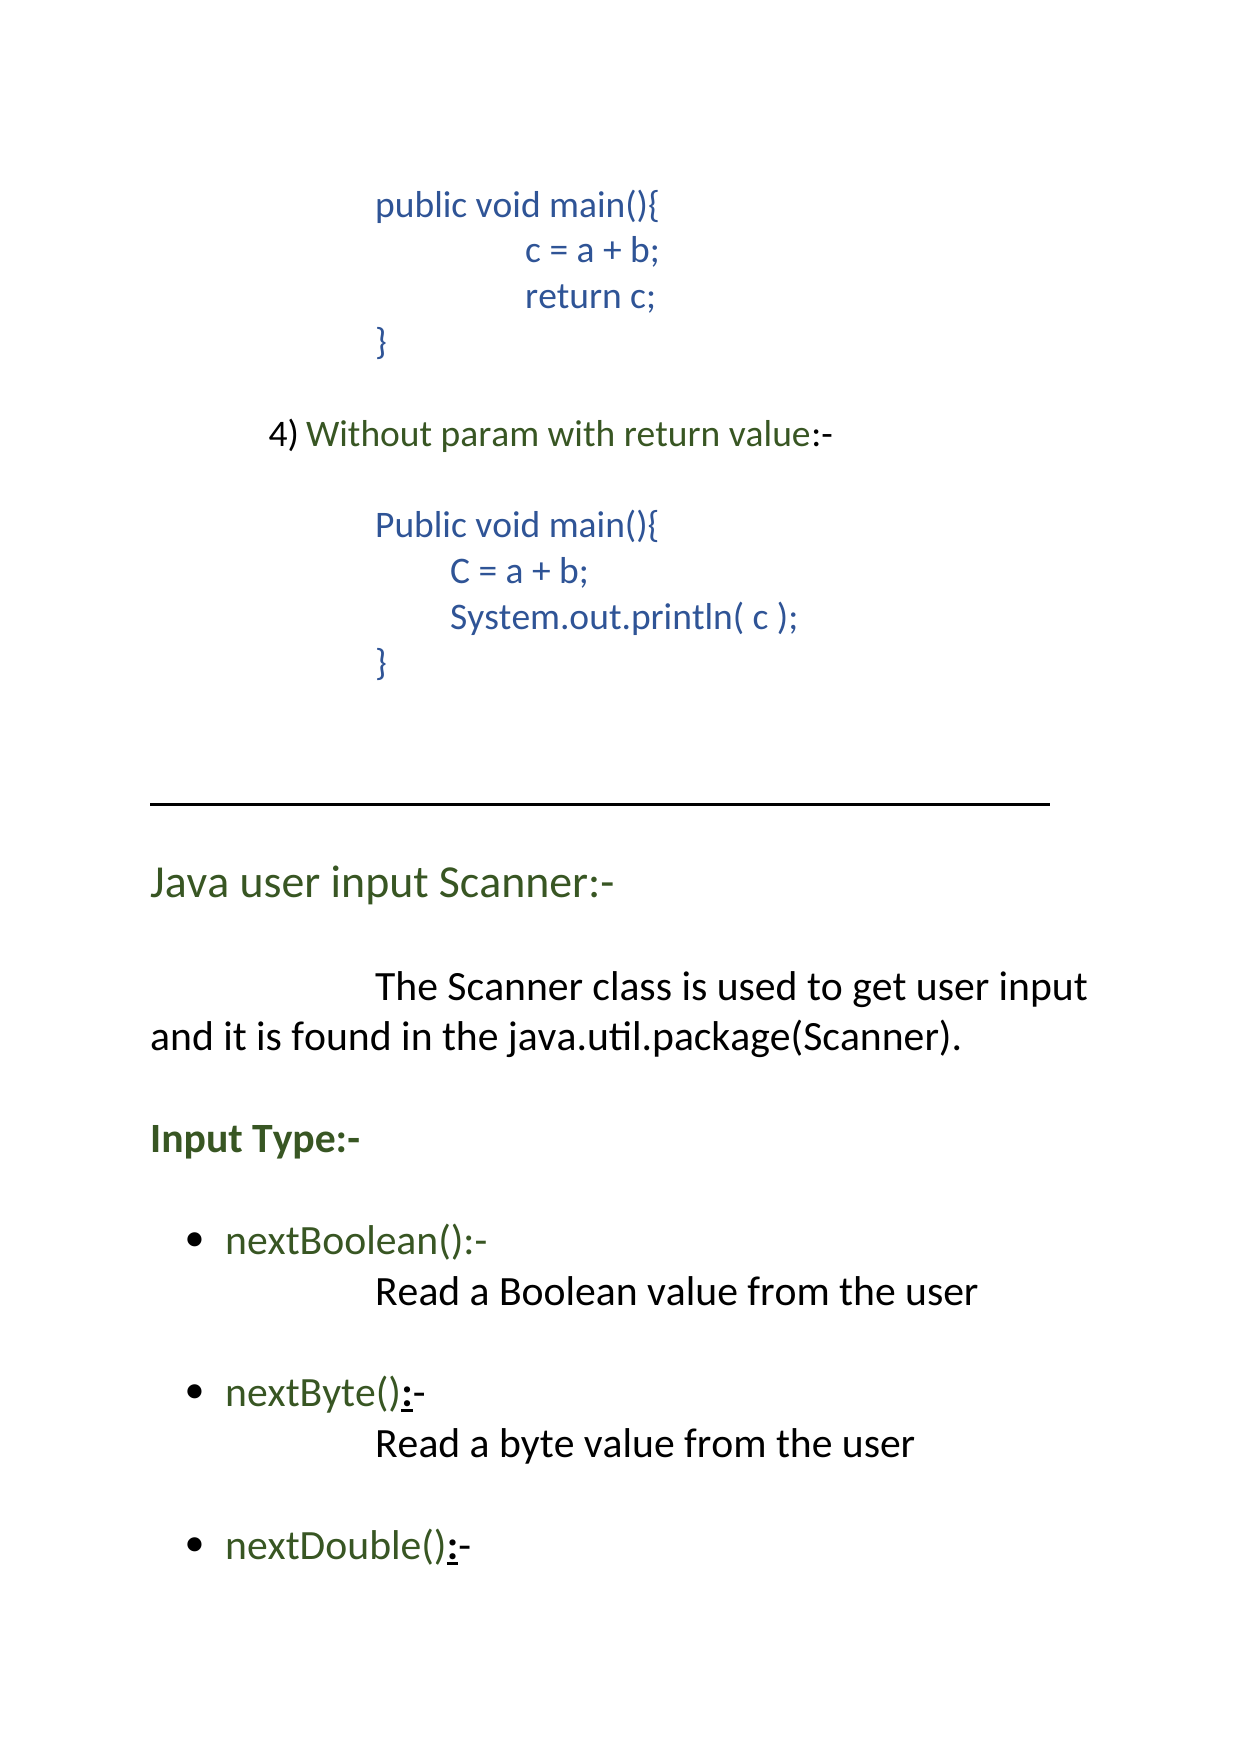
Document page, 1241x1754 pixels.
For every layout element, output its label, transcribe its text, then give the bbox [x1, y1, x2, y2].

list Without param with return value:- [268, 410, 1090, 456]
list public void main(){ [375, 181, 1090, 226]
list Public void main(){ [375, 501, 1090, 547]
list c = a + b; [375, 226, 1090, 272]
list nextByte():- [187, 1366, 1090, 1417]
text Read a byte value from the user [300, 1417, 1090, 1468]
list nextBoolean():- [187, 1214, 1090, 1264]
list System.out.println( c ); [375, 593, 1090, 639]
list nextDouble():- [187, 1519, 1090, 1569]
list Read a Boolean value from the user [300, 1264, 1090, 1315]
list return c; [375, 272, 1090, 318]
list C = a + b; [375, 547, 1090, 593]
list } [375, 318, 1090, 364]
list } [375, 639, 1090, 685]
text Input Type:- [150, 1112, 1090, 1163]
text The Scanner class is used to get user input and it is found in the java.util.package(Scanner). [150, 959, 1090, 1061]
text Java user input Scanner:- [150, 853, 1090, 909]
